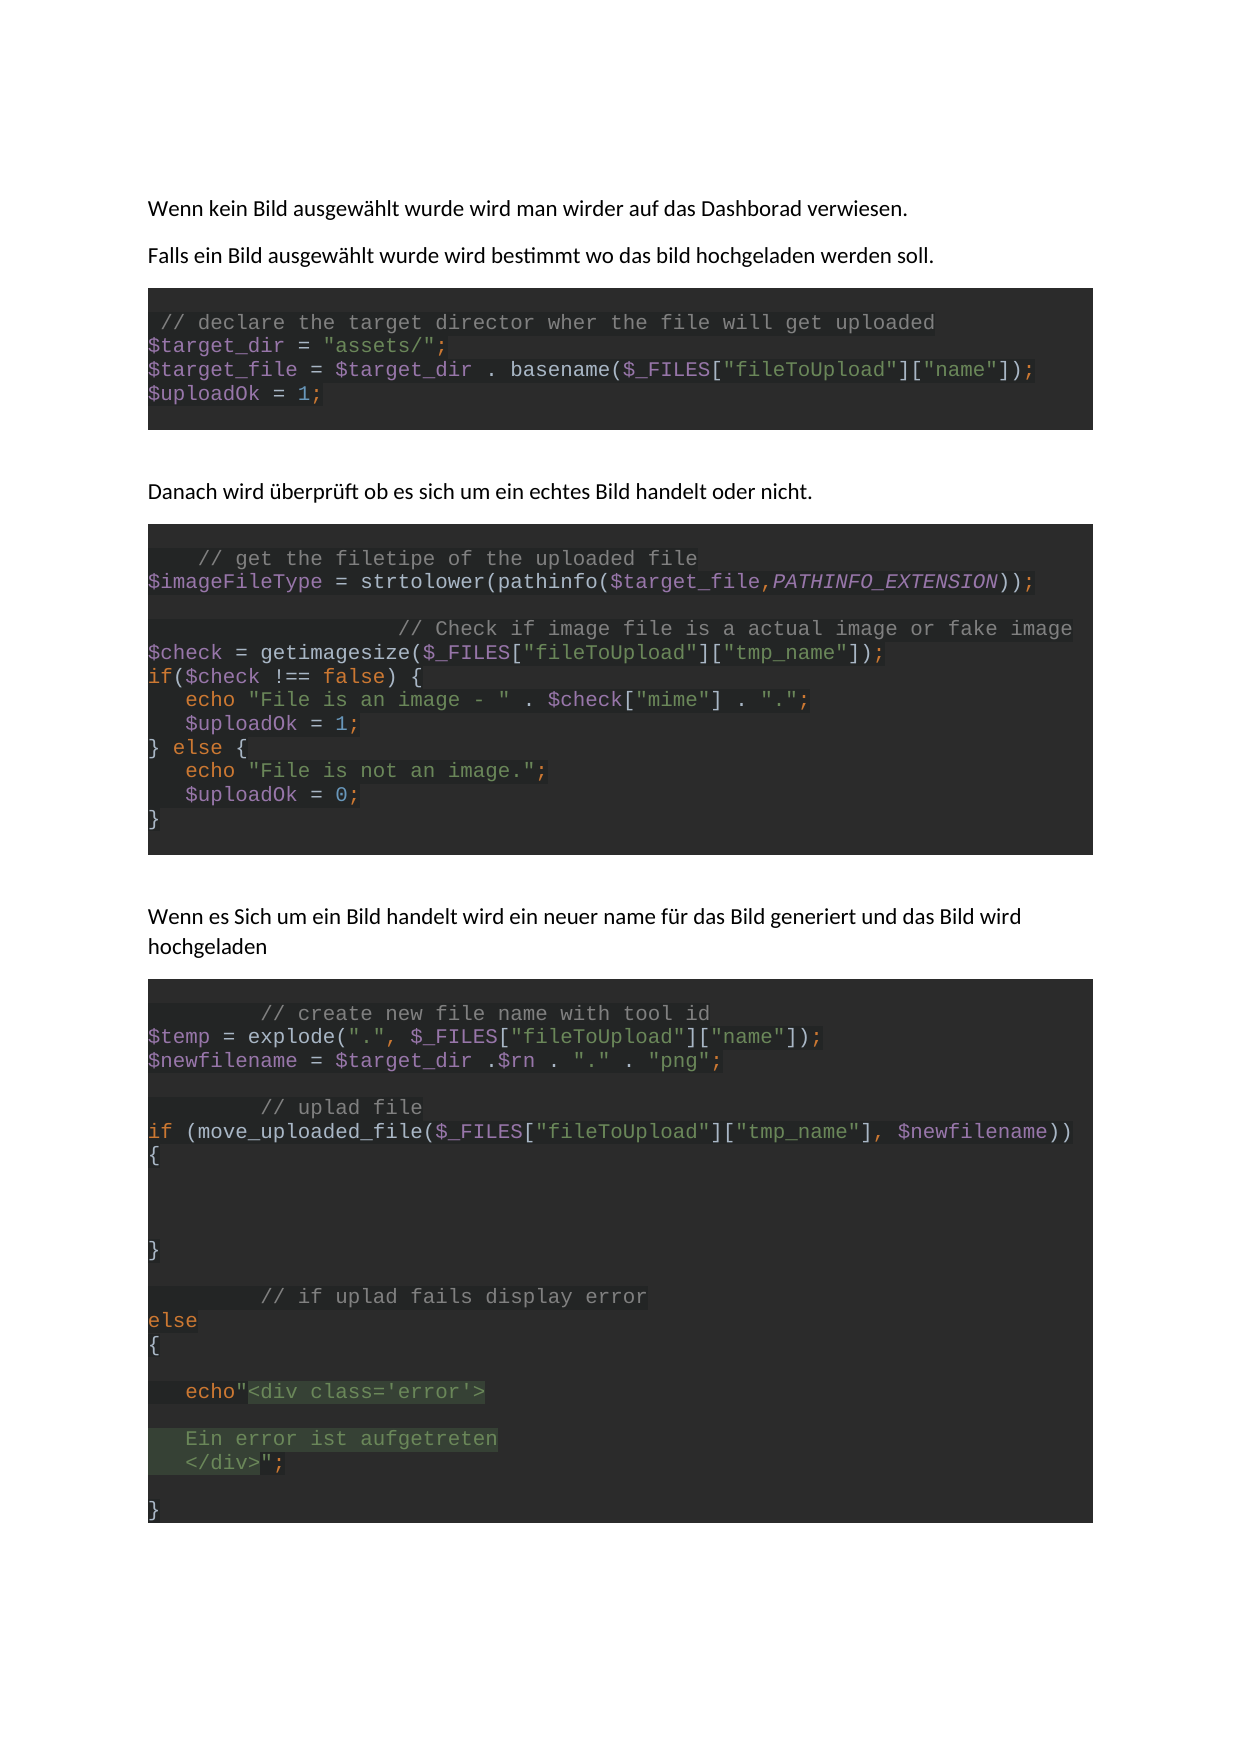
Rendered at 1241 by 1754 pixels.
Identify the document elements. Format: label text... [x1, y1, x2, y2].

text Wenn es Sich um ein Bild handelt wird ein neuer name für das Bild generiert und das Bild wird hochgeladen [148, 902, 1093, 960]
text Falls ein Bild ausgewählt wurde wird bestimmt wo das bild hochgeladen werden soll. [148, 241, 1093, 269]
text // get the filetipe of the uploaded file $imageFileType = strtolower(pathinfo($target_file,PATHINFO_EXTENSION)); // Check if image file is a actual image or fake image $check = getimagesize($_FILES["fileToUpload"]["tmp_name"]); if($check !== false) { echo "File is an image - " . $check["mime"] . "."; $uploadOk = 1; } else { echo "File is not an image."; $uploadOk = 0; } [148, 547, 1093, 831]
text Danach wird überprüft ob es sich um ein echtes Bild handelt oder nicht. [148, 477, 1093, 505]
text // create new file name with tool id $temp = explode(".", $_FILES["fileToUpload"]["name"]); $newfilename = $target_dir .$rn . "." . "png"; // uplad file if (move_uploaded_file($_FILES["fileToUpload"]["tmp_name"], $newfilename)) { } // if uplad fails display error else { echo"<div class='error'> Ein error ist aufgetreten </div>"; } [148, 979, 1093, 1523]
text // declare the target director wher the file will get uploaded $target_dir = "assets/"; $target_file = $target_dir . basename($_FILES["fileToUpload"]["name"]); $uploadOk = 1; [323, 312, 1093, 406]
text Wenn kein Bild ausgewählt wurde wird man wirder auf das Dashborad verwiesen. [148, 194, 1093, 222]
